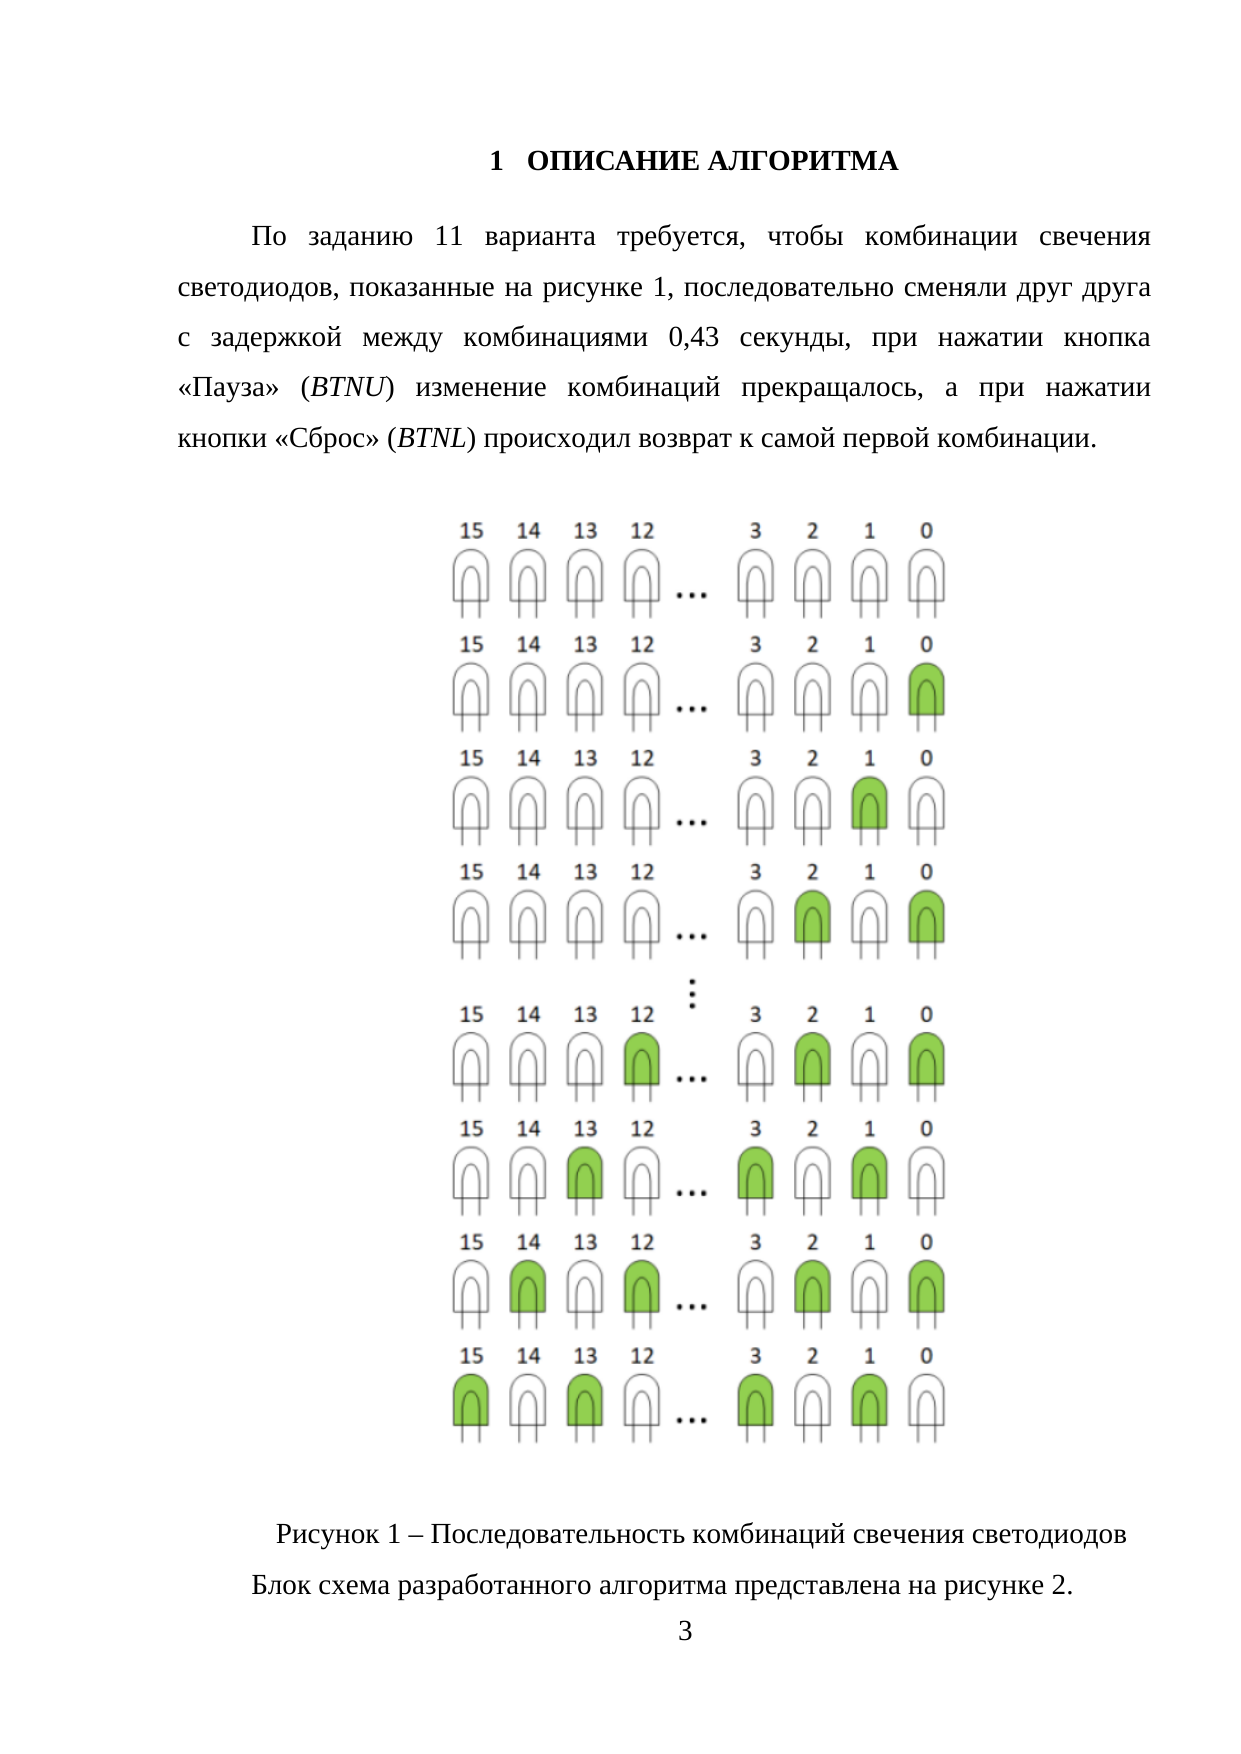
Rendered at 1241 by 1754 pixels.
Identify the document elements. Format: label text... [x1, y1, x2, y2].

subtitle ОПИСАНИЕ АЛГОРИТМА [236, 143, 1152, 177]
picture [400, 470, 1003, 1500]
text Рисунок 1 – Последовательность комбинаций свечения светодиодов [177, 1517, 1152, 1550]
text По заданию 11 варианта требуется, чтобы комбинации свечения светодиодов, показанные на рисунке 1, последовательно сменяли друг друга с задержкой между комбинациями 0,43 секунды, при нажатии кнопка «Пауза» (BTNU) изменение комбинаций прекращалось, а при нажатии кнопки «Сброс» (BTNL) происходил возврат к самой первой комбинации. [177, 218, 1152, 453]
text Блок схема разработанного алгоритма представлена на рисунке 2. [177, 1567, 1152, 1601]
